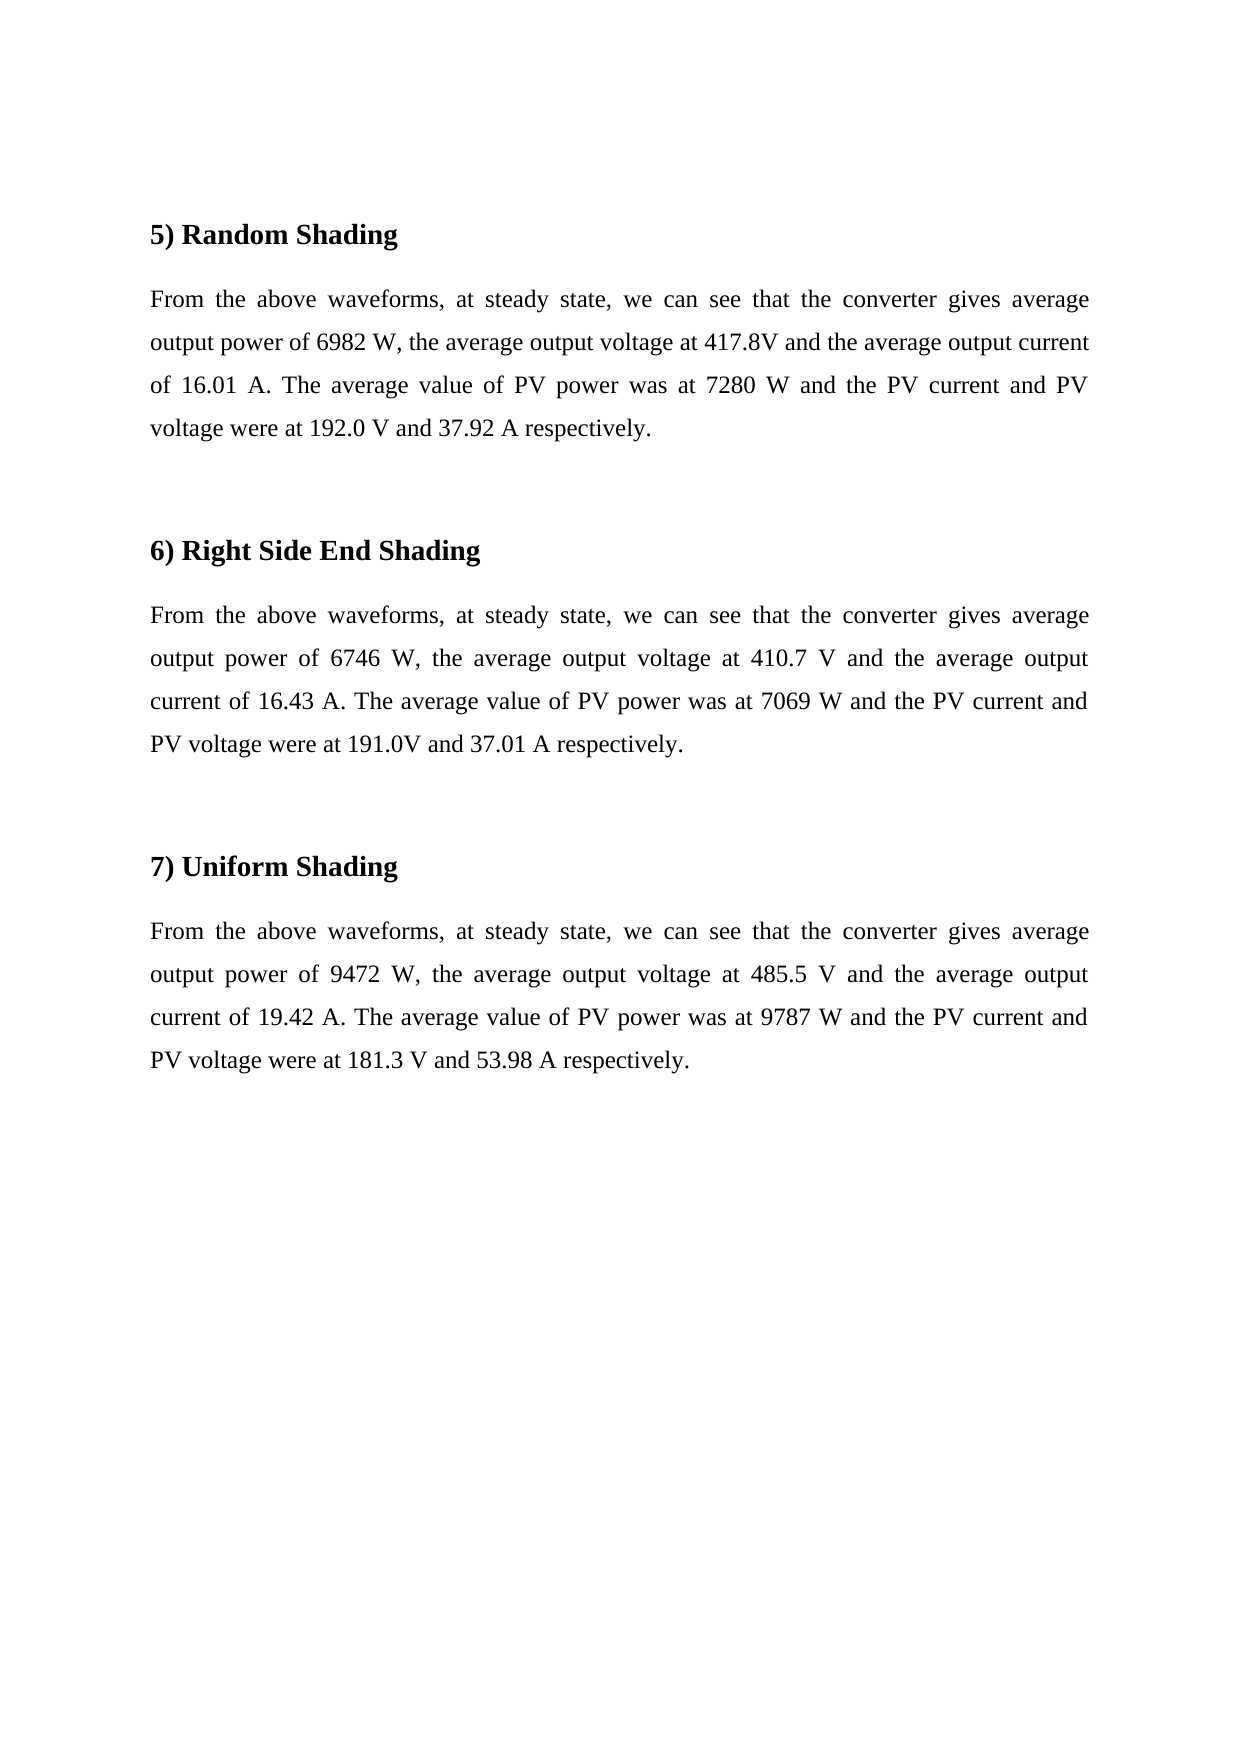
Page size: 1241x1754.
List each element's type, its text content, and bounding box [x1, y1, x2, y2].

text 7) Uniform Shading [150, 849, 1090, 882]
text From the above waveforms, at steady state, we can see that the converter gives average output power of 6746 W, the average output voltage at 410.7 V and the average output current of 16.43 A. The average value of PV power was at 7069 W and the PV current and PV voltage were at 191.0V and 37.01 A respectively. [150, 600, 1090, 758]
text 6) Right Side End Shading [150, 533, 1090, 566]
text 5) Random Shading [150, 217, 1090, 251]
text From the above waveforms, at steady state, we can see that the converter gives average output power of 6982 W, the average output voltage at 417.8V and the average output current of 16.01 A. The average value of PV power was at 7280 W and the PV current and PV voltage were at 192.0 V and 37.92 A respectively. [150, 284, 1090, 442]
text From the above waveforms, at steady state, we can see that the converter gives average output power of 9472 W, the average output voltage at 485.5 V and the average output current of 19.42 A. The average value of PV power was at 9787 W and the PV current and PV voltage were at 181.3 V and 53.98 A respectively. [150, 916, 1090, 1074]
